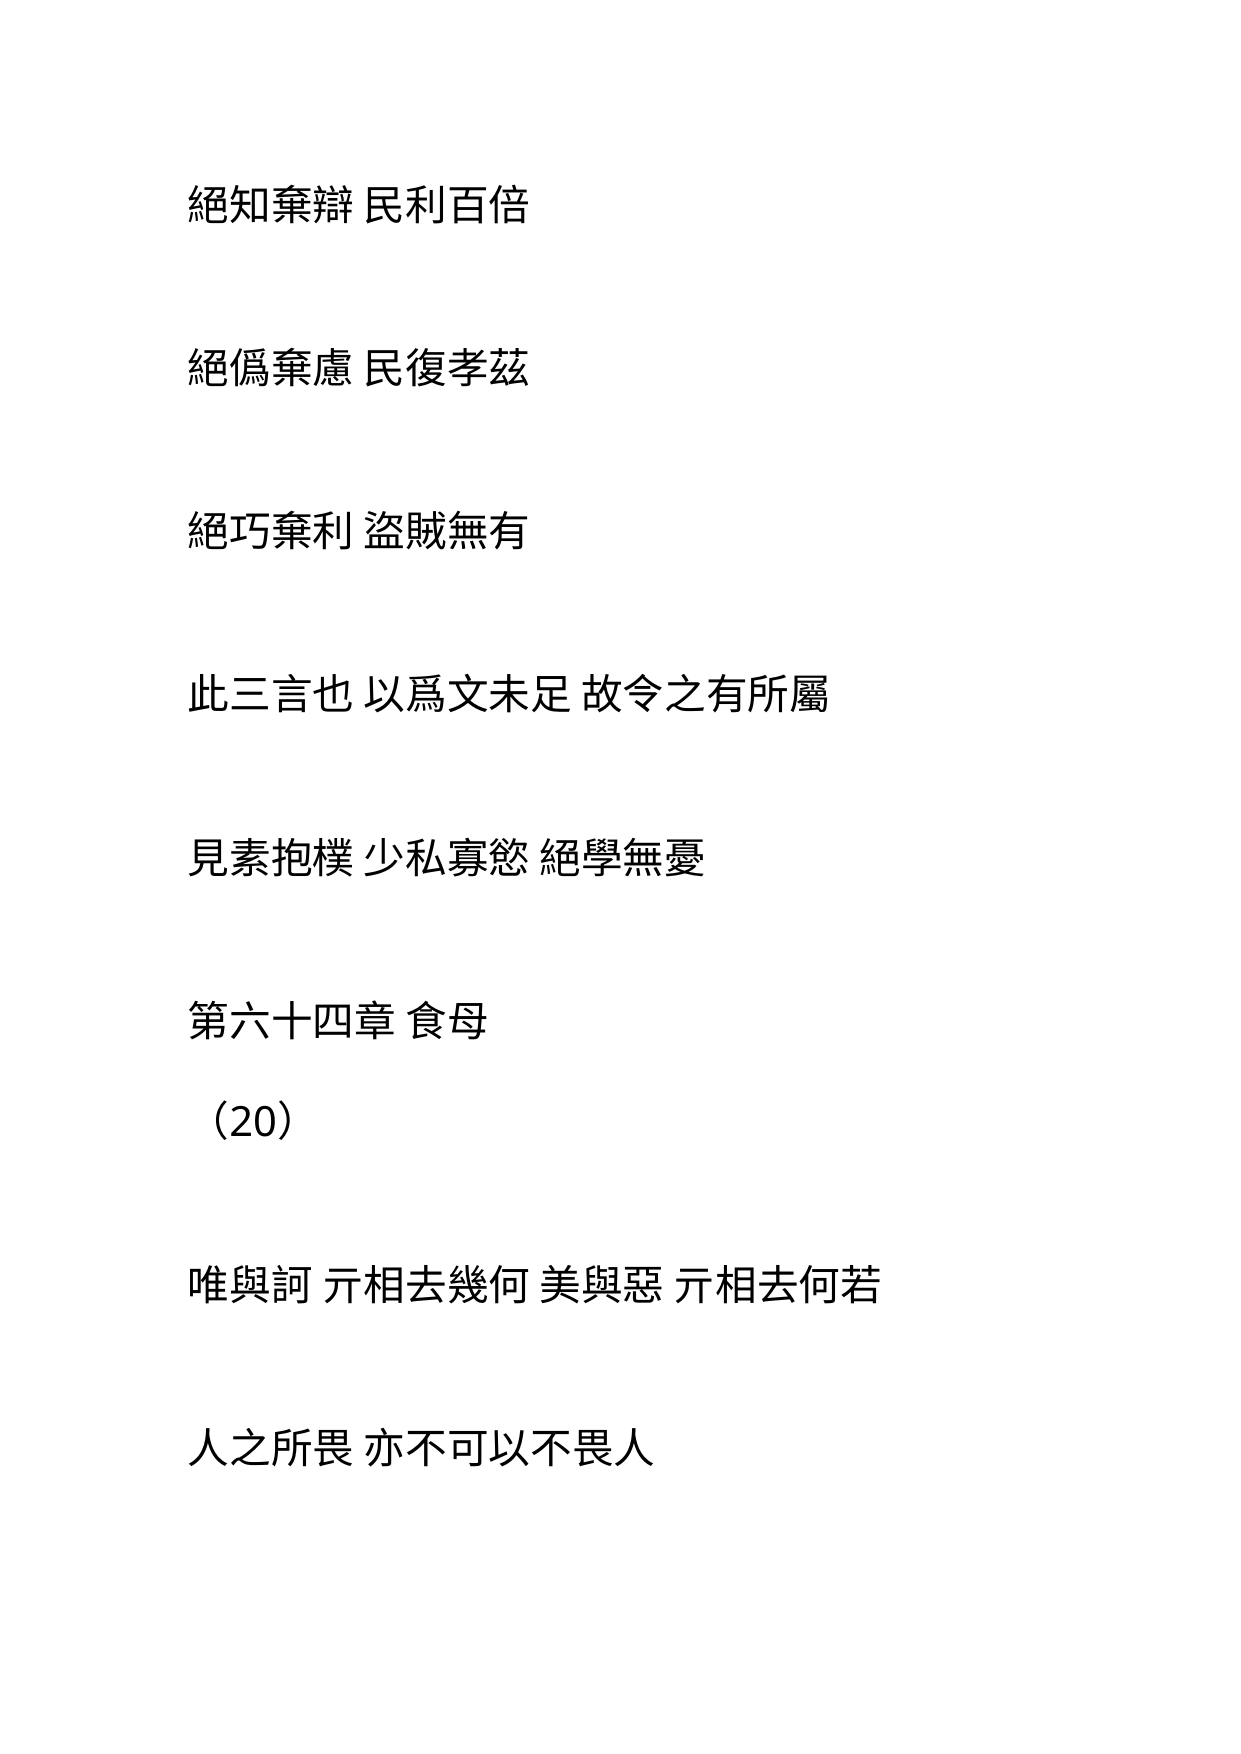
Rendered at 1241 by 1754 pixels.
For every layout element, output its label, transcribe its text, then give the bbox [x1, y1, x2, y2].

text 絕僞棄慮 民復孝茲 [187, 328, 1053, 403]
text 絕巧棄利 盜賊無有 [187, 491, 1053, 566]
text 此三言也 以爲文未足 故令之有所屬 [187, 654, 1053, 729]
text 第六十四章 食母 [187, 981, 1053, 1056]
text 人之所畏 亦不可以不畏人 [187, 1408, 1053, 1483]
text （20） [187, 1081, 1053, 1156]
text 見素抱樸 少私寡慾 絕學無憂 [187, 817, 1053, 892]
text 絕知棄辯 民利百倍 [187, 164, 1053, 239]
text 唯與訶 亓相去幾何 美與惡 亓相去何若 [187, 1244, 1053, 1319]
